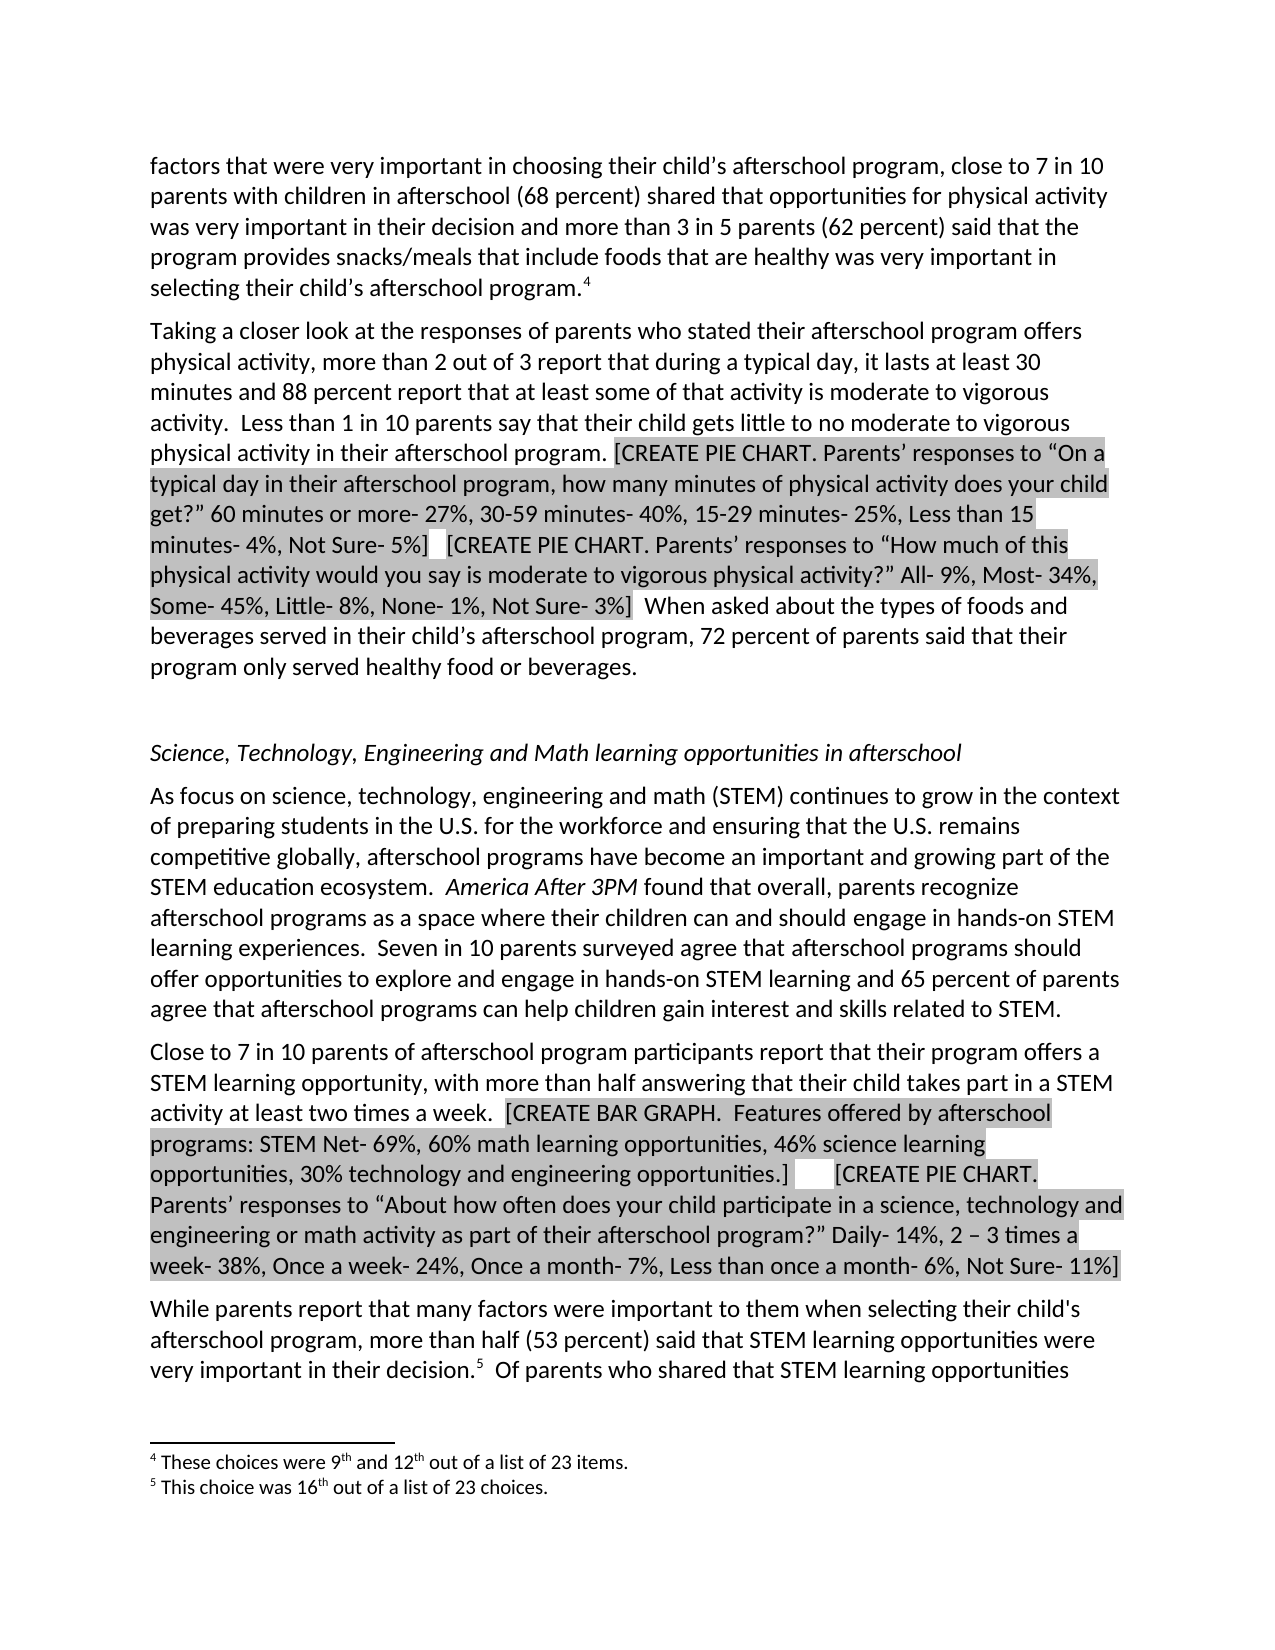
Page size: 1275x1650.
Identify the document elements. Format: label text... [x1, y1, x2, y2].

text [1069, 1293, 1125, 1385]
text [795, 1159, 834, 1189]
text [150, 150, 1125, 303]
text Science, Technology, Engineering and Math learning opportunities in afterschool [150, 737, 1125, 767]
text As focus on science, technology, engineering and math (STEM) continues to grow in the context of preparing students in the U.S. for the workforce and ensuring that the U.S. remains competitive globally, afterschool programs have become an important and growing part of the STEM education ecosystem. America After 3PM found that overall, parents recognize afterschool programs as a space where their children can and should engage in hands-on STEM learning experiences. Seven in 10 parents surveyed agree that afterschool programs should offer opportunities to explore and engage in hands-on STEM learning and 65 percent of parents agree that afterschool programs can help children gain interest and skills related to STEM. [150, 780, 1125, 1024]
text Taking a closer look at the responses of parents who stated their afterschool program offers physical activity, more than 2 out of 3 report that during a typical day, it lasts at least 30 minutes and 88 percent report that at least some of that activity is moderate to vigorous activity. Less than 1 in 10 parents say that their child gets little to no moderate to vigorous physical activity in their afterschool program. [CREATE PIE CHART. Parents’ responses to “On a typical day in their afterschool program, how many minutes of physical activity does your child get?” 60 minutes or more- 27%, 30-59 minutes- 40%, 15-29 minutes- 25%, Less than 15 minutes- 4%, Not Sure- 5%] [CREATE PIE CHART. Parents’ responses to “How much of this physical activity would you say is moderate to vigorous physical activity?” All- 9%, Most- 34%, Some- 45%, Little- 8%, None- 1%, Not Sure- 3%] When asked about the types of foods and beverages served in their child’s afterschool program, 72 percent of parents said that their program only served healthy food or beverages. [150, 315, 1125, 681]
